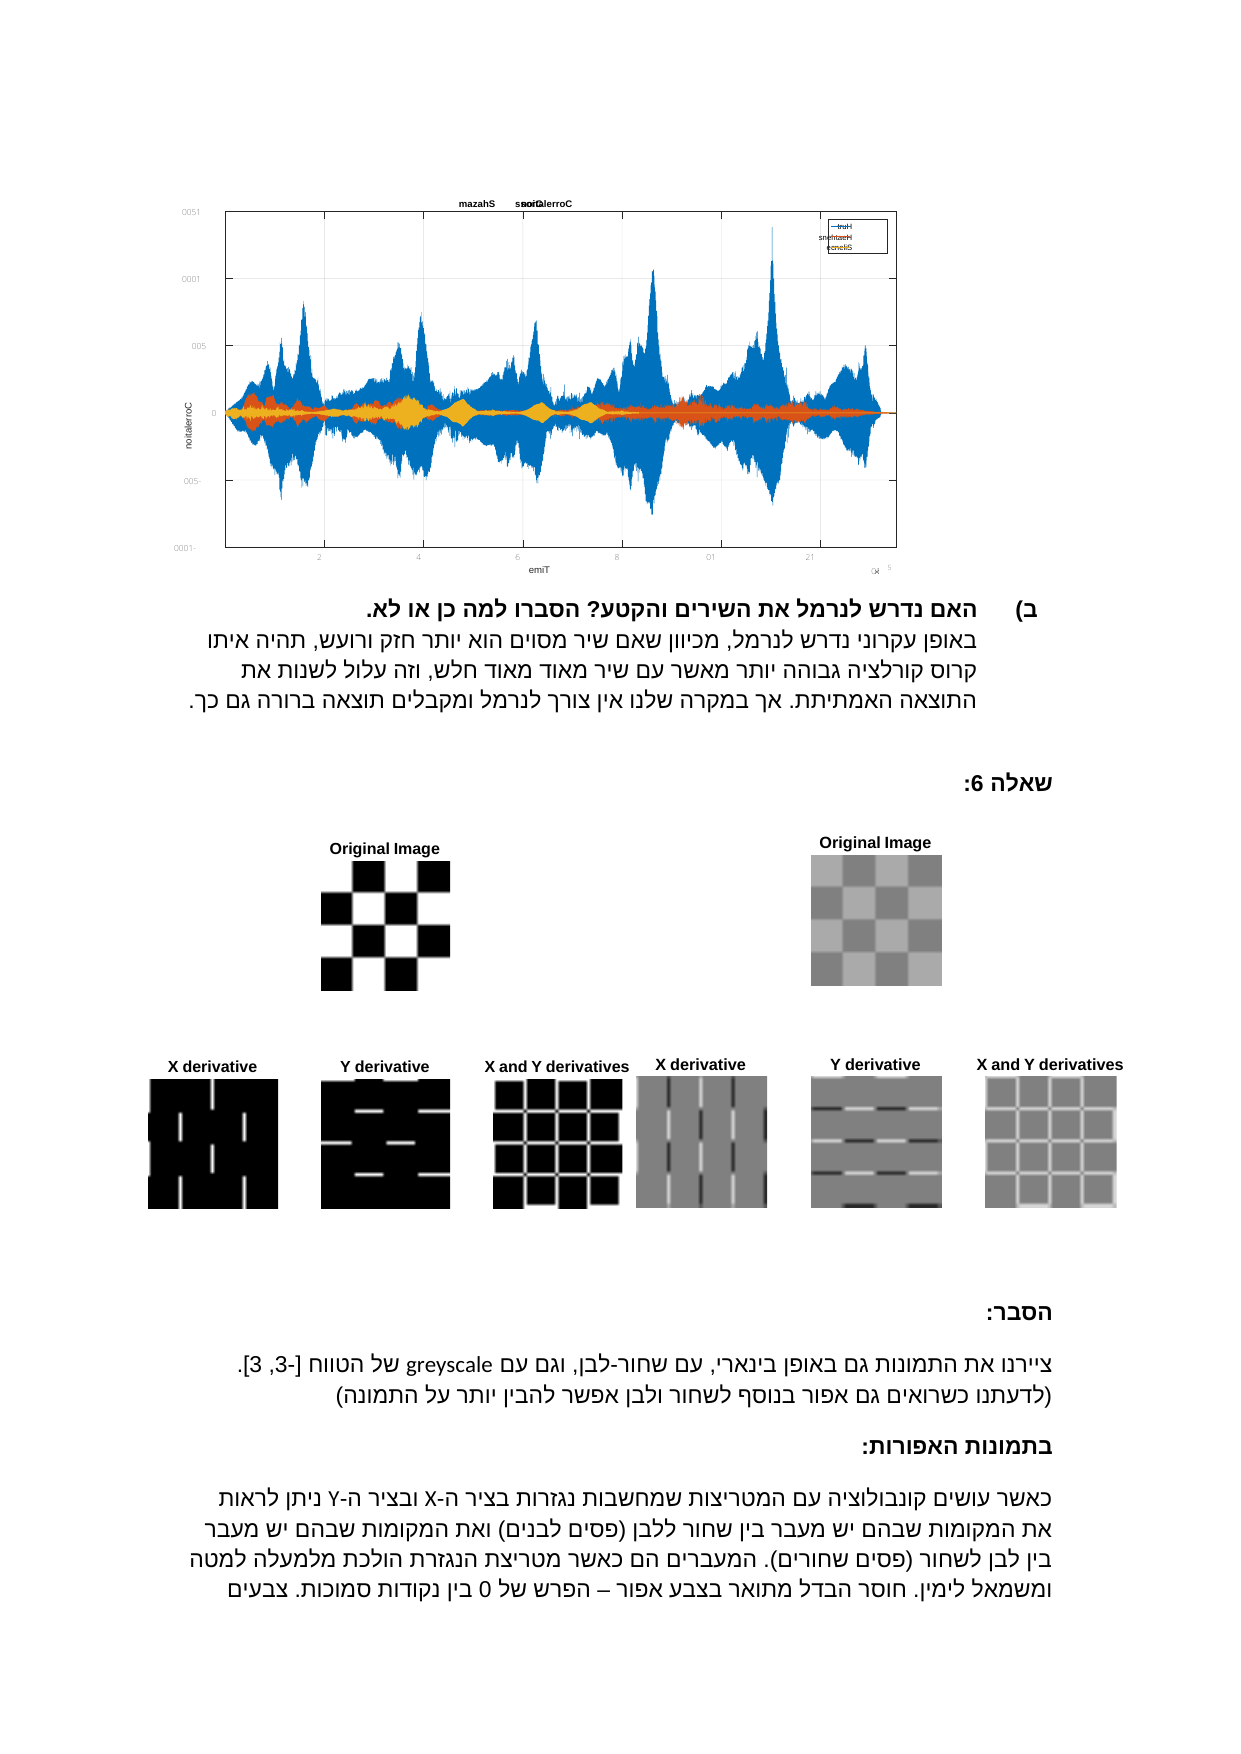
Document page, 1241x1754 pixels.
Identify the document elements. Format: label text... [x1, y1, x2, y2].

text הסבר: [187, 1299, 1053, 1325]
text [187, 1484, 1053, 1602]
text בתמונות האפורות: [187, 1433, 1053, 1459]
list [187, 150, 1015, 592]
list האם נדרש לנרמל את השירים והקטע? הסברו למה כן או לא. באופן עקרוני נדרש לנרמל, מכיוון שאם שיר מסוים הוא יותר חזק ורועש, תהיה איתו קרוס קורלציה גבוהה יותר מאשר עם שיר מאוד מאוד חלש, וזה עלול לשנות את התוצאה האמתיתת. אך במקרה שלנו אין צורך לנרמל ומקבלים תוצאה ברורה גם כך. [187, 596, 1015, 713]
text שאלה 6: [187, 770, 1053, 797]
text ציירנו את התמונות גם באופן בינארי, עם שחור-לבן, וגם עם greyscale של הטווח [-3, 3]. (לדעתנו כשרואים גם אפור בנוסף לשחור ולבן אפשר להבין יותר על התמונה) [187, 1350, 1053, 1408]
